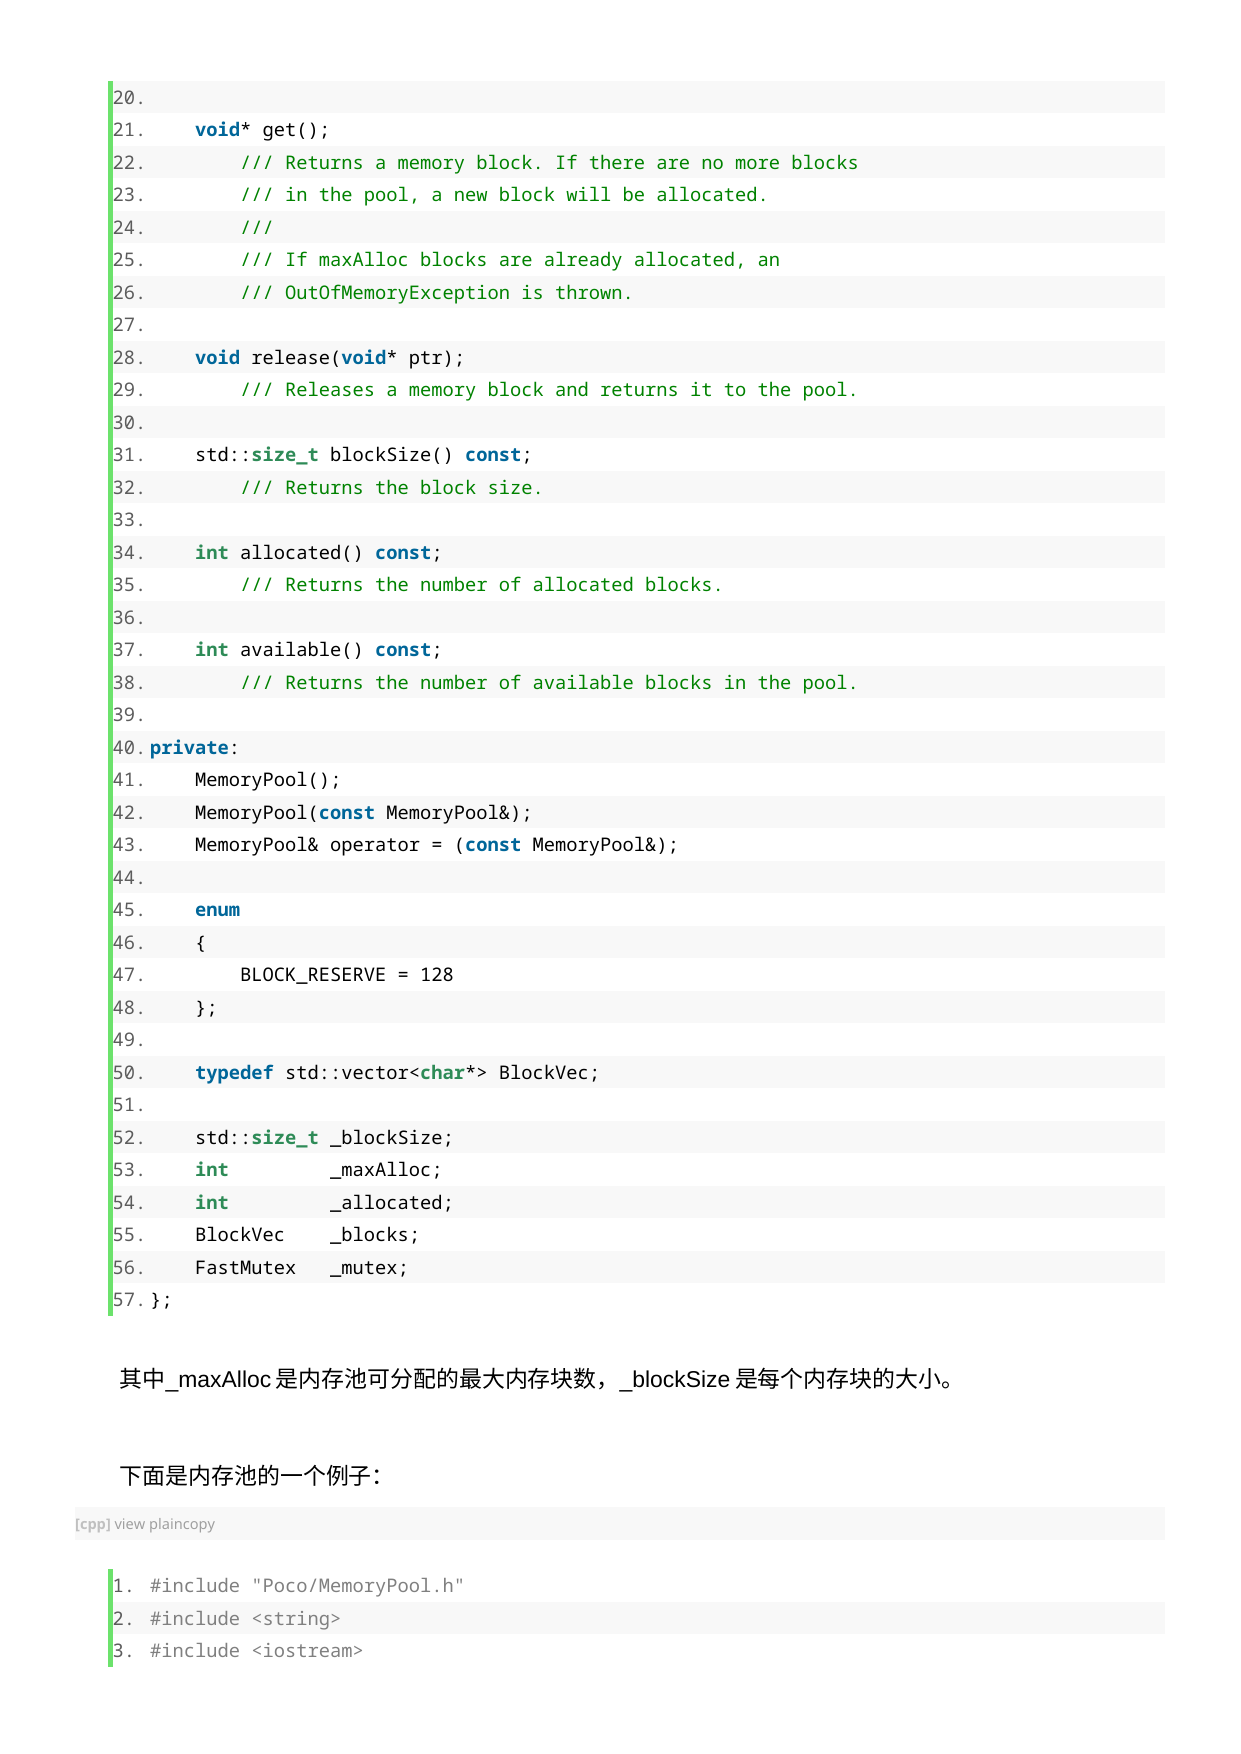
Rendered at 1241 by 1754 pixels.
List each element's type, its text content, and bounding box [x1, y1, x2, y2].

list int available() const; [113, 633, 1165, 666]
text 下面是内存池的一个例子： [75, 1442, 1165, 1507]
list MemoryPool(); [113, 763, 1165, 796]
list /// Returns the block size. [113, 471, 1165, 503]
list /// in the pool, a new block will be allocated. [113, 178, 1165, 211]
list #include "Poco/MemoryPool.h" [113, 1569, 1165, 1602]
list int allocated() const; [113, 536, 1165, 568]
list }; [113, 991, 1165, 1023]
list private: [113, 731, 1165, 763]
list int _allocated; [113, 1186, 1165, 1218]
list /// Releases a memory block and returns it to the pool. [113, 373, 1165, 406]
list void* get(); [113, 113, 1165, 146]
list /// Returns the number of available blocks in the pool. [113, 666, 1165, 698]
text [cpp] view plaincopy [75, 1507, 1165, 1540]
list MemoryPool(const MemoryPool&); [113, 796, 1165, 828]
list std::size_t _blockSize; [113, 1121, 1165, 1153]
list std::size_t blockSize() const; [113, 438, 1165, 471]
list /// If maxAlloc blocks are already allocated, an [113, 243, 1165, 276]
list /// Returns the number of allocated blocks. [113, 568, 1165, 601]
text 其中_maxAlloc是内存池可分配的最大内存块数，_blockSize是每个内存块的大小。 [75, 1345, 1165, 1410]
list BLOCK_RESERVE = 128 [113, 958, 1165, 991]
list FastMutex _mutex; [113, 1251, 1165, 1283]
list MemoryPool& operator = (const MemoryPool&); [113, 828, 1165, 861]
list typedef std::vector<char*> BlockVec; [113, 1056, 1165, 1088]
list #include <string> [113, 1602, 1165, 1634]
list int _maxAlloc; [113, 1153, 1165, 1186]
list /// Returns a memory block. If there are no more blocks [113, 146, 1165, 178]
list /// [113, 211, 1165, 243]
list /// OutOfMemoryException is thrown. [113, 276, 1165, 308]
list }; [113, 1283, 1165, 1316]
list enum [113, 893, 1165, 926]
list void release(void* ptr); [113, 341, 1165, 373]
list #include <iostream> [113, 1634, 1165, 1667]
list { [113, 926, 1165, 958]
list BlockVec _blocks; [113, 1218, 1165, 1251]
